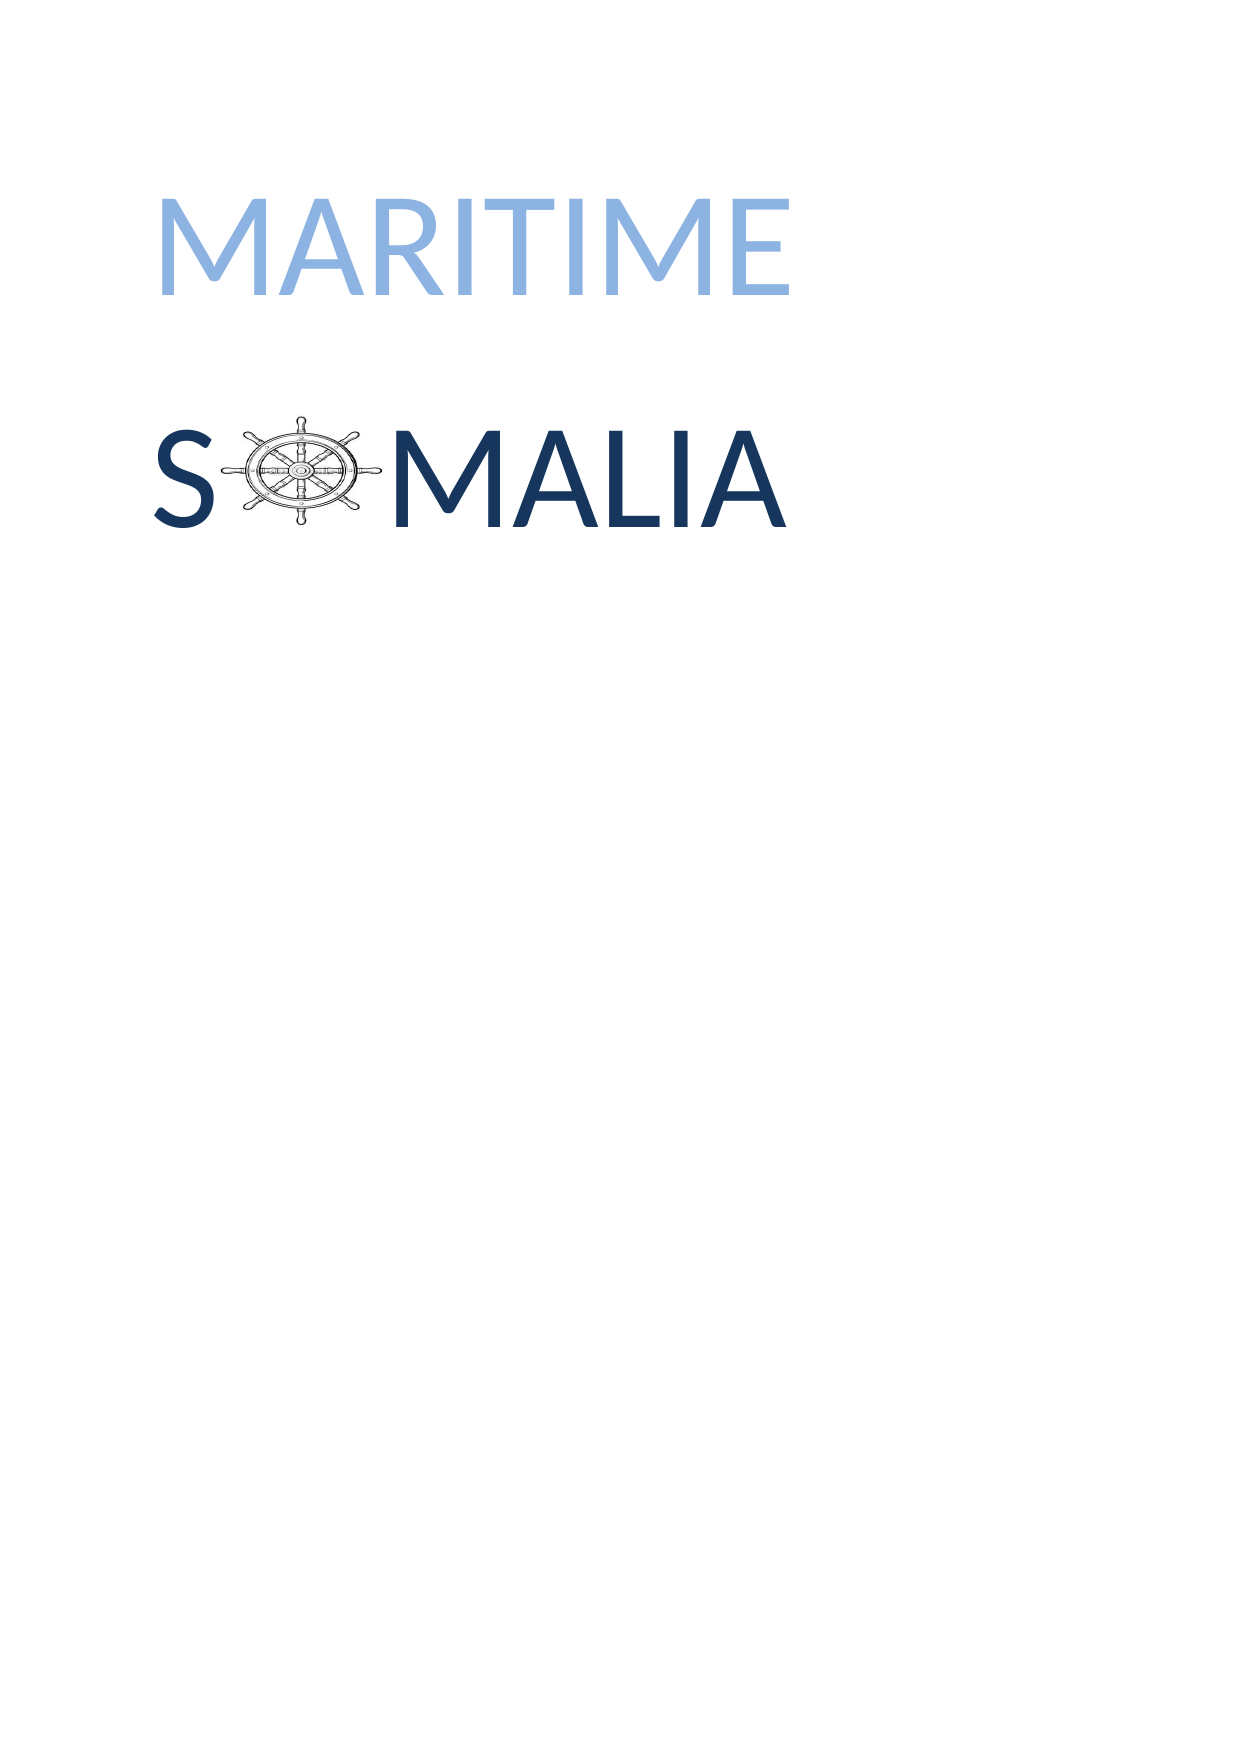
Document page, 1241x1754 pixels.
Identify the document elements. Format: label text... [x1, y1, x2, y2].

picture [218, 414, 385, 527]
text MARITIME [150, 150, 1090, 333]
text SMALIA [150, 381, 1090, 564]
